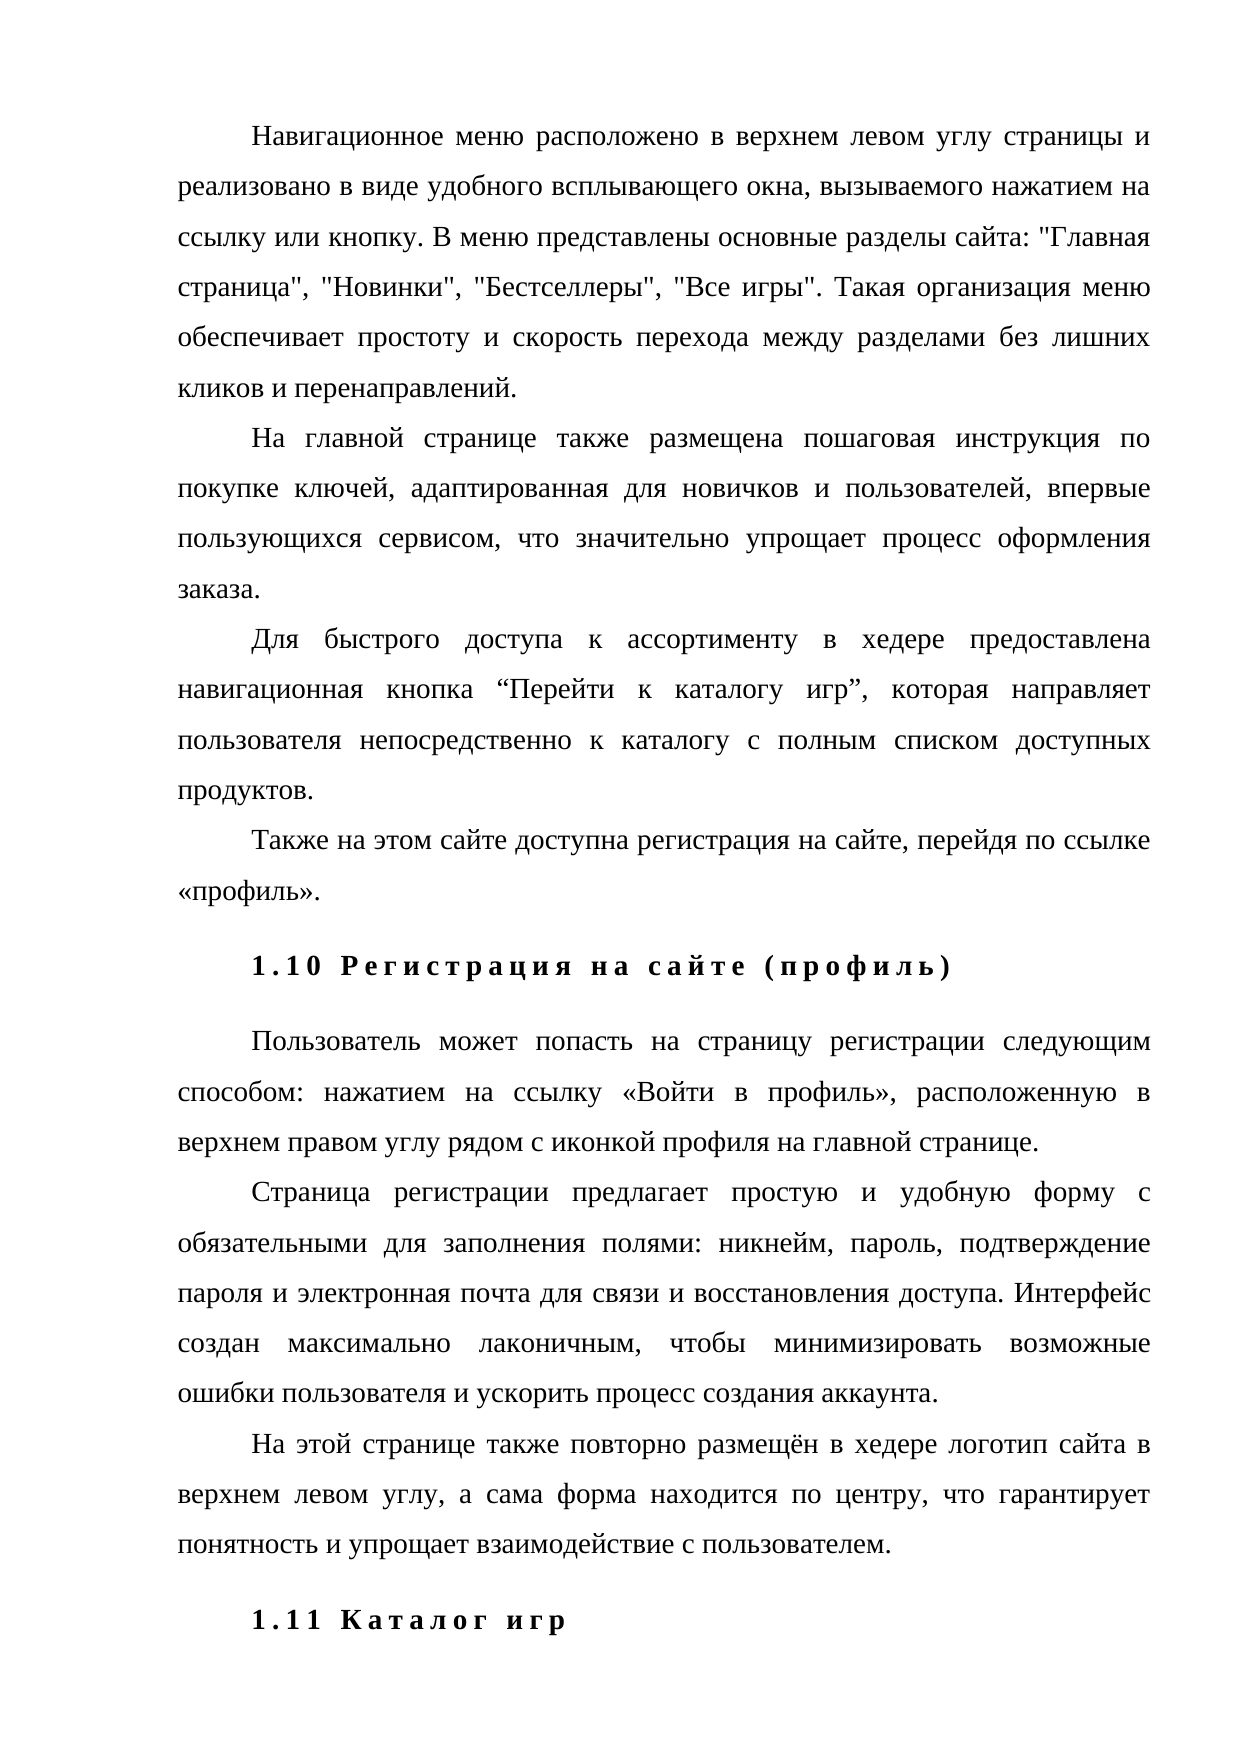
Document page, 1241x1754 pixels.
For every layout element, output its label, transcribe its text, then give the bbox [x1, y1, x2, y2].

text Для быстрого доступа к ассортименту в хедере предоставлена навигационная кнопка “Перейти к каталогу игр”, которая направляет пользователя непосредственно к каталогу с полным списком доступных продуктов. [177, 621, 1152, 806]
text 1.11 Каталог игр [177, 1602, 1152, 1635]
text 1.10 Регистрация на сайте (профиль) [177, 948, 1152, 982]
text Навигационное меню расположено в верхнем левом углу страницы и реализовано в виде удобного всплывающего окна, вызываемого нажатием на ссылку или кнопку. В меню представлены основные разделы сайта: "Главная страница", "Новинки", "Бестселлеры", "Все игры". Такая организация меню обеспечивает простоту и скорость перехода между разделами без лишних кликов и перенаправлений. [177, 118, 1152, 403]
text На главной странице также размещена пошаговая инструкция по покупке ключей, адаптированная для новичков и пользователей, впервые пользующихся сервисом, что значительно упрощает процесс оформления заказа. [177, 420, 1152, 604]
text Также на этом сайте доступна регистрация на сайте, перейдя по ссылке «профиль». [177, 822, 1152, 906]
text На этой странице также повторно размещён в хедере логотип сайта в верхнем левом углу, а сама форма находится по центру, что гарантирует понятность и упрощает взаимодействие с пользователем. [177, 1426, 1152, 1560]
text Пользователь может попасть на страницу регистрации следующим способом: нажатием на ссылку «Войти в профиль», расположенную в верхнем правом углу рядом с иконкой профиля на главной странице. [177, 1023, 1152, 1158]
text Страница регистрации предлагает простую и удобную форму с обязательными для заполнения полями: никнейм, пароль, подтверждение пароля и электронная почта для связи и восстановления доступа. Интерфейс создан максимально лаконичным, чтобы минимизировать возможные ошибки пользователя и ускорить процесс создания аккаунта. [177, 1174, 1152, 1409]
